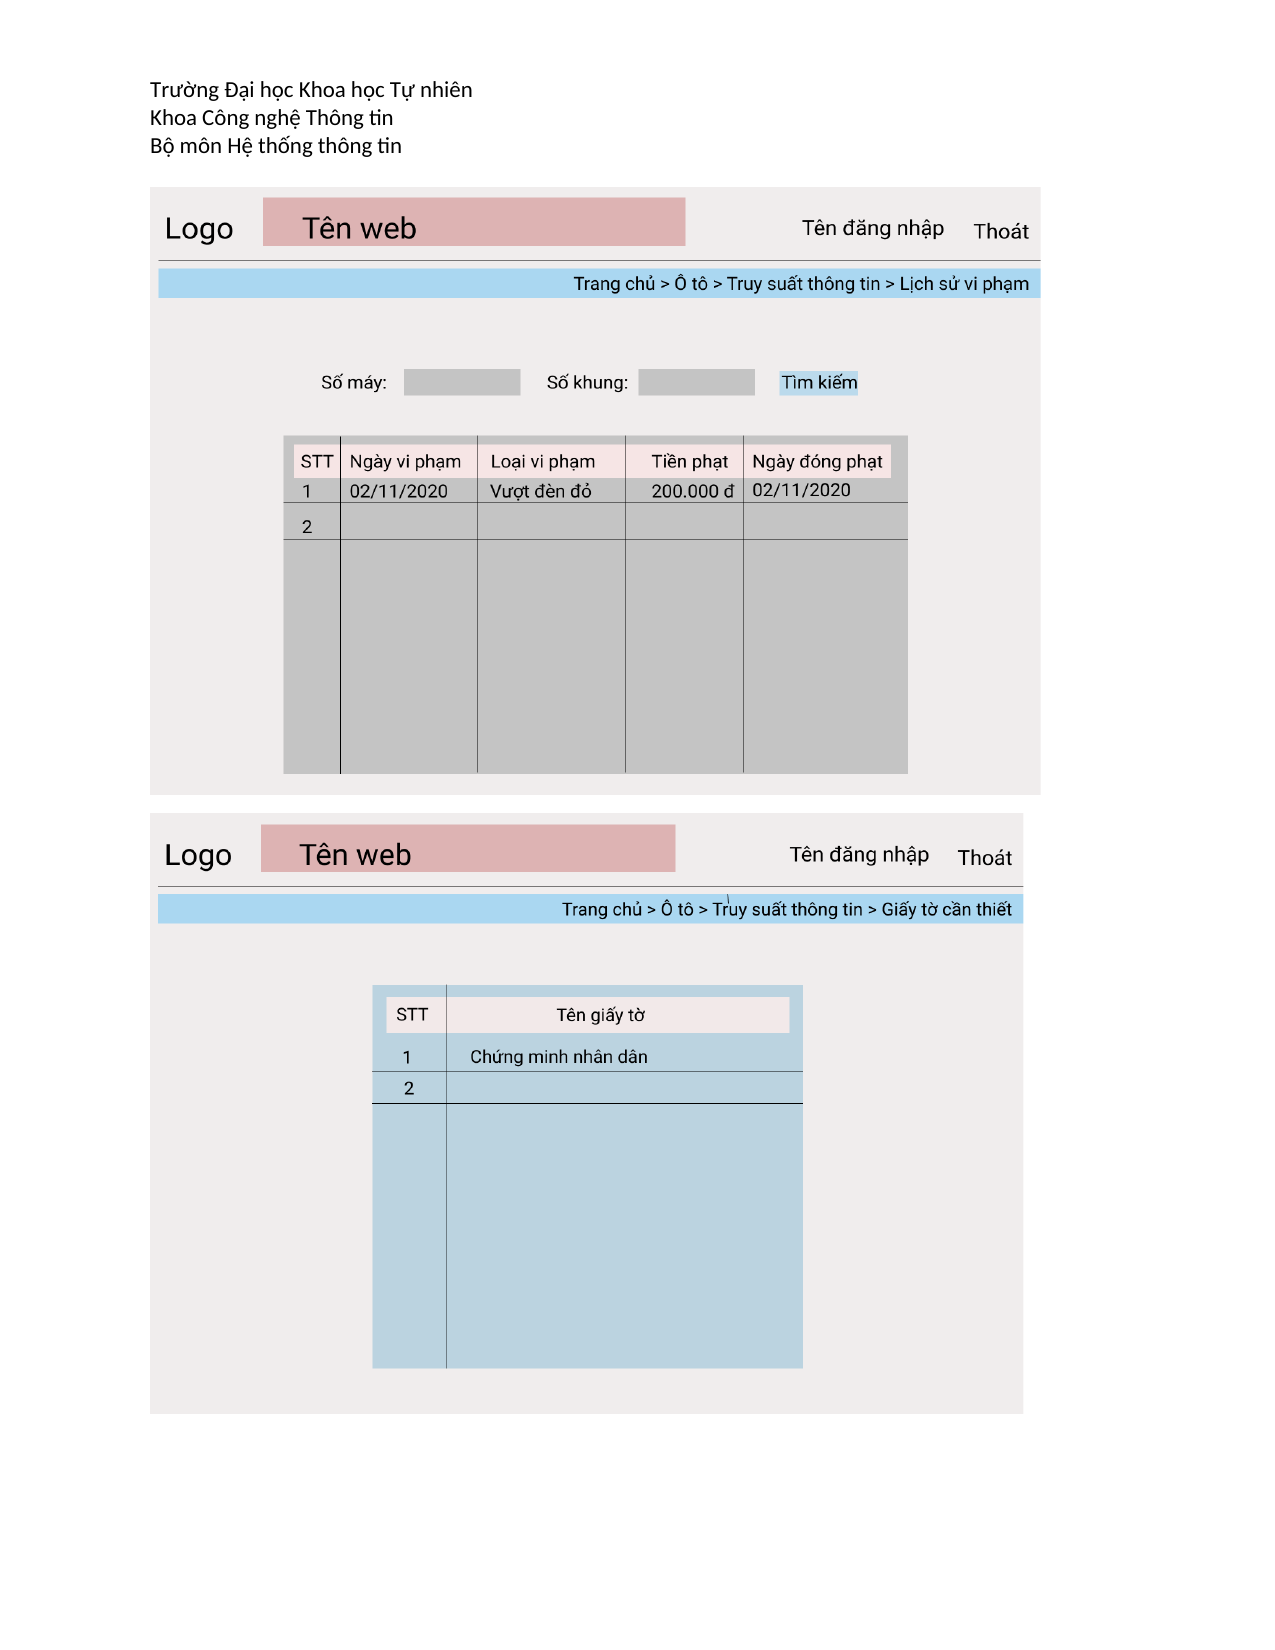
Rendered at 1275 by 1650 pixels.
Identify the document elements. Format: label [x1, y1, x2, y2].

picture [150, 187, 1041, 795]
picture [150, 813, 1024, 1414]
